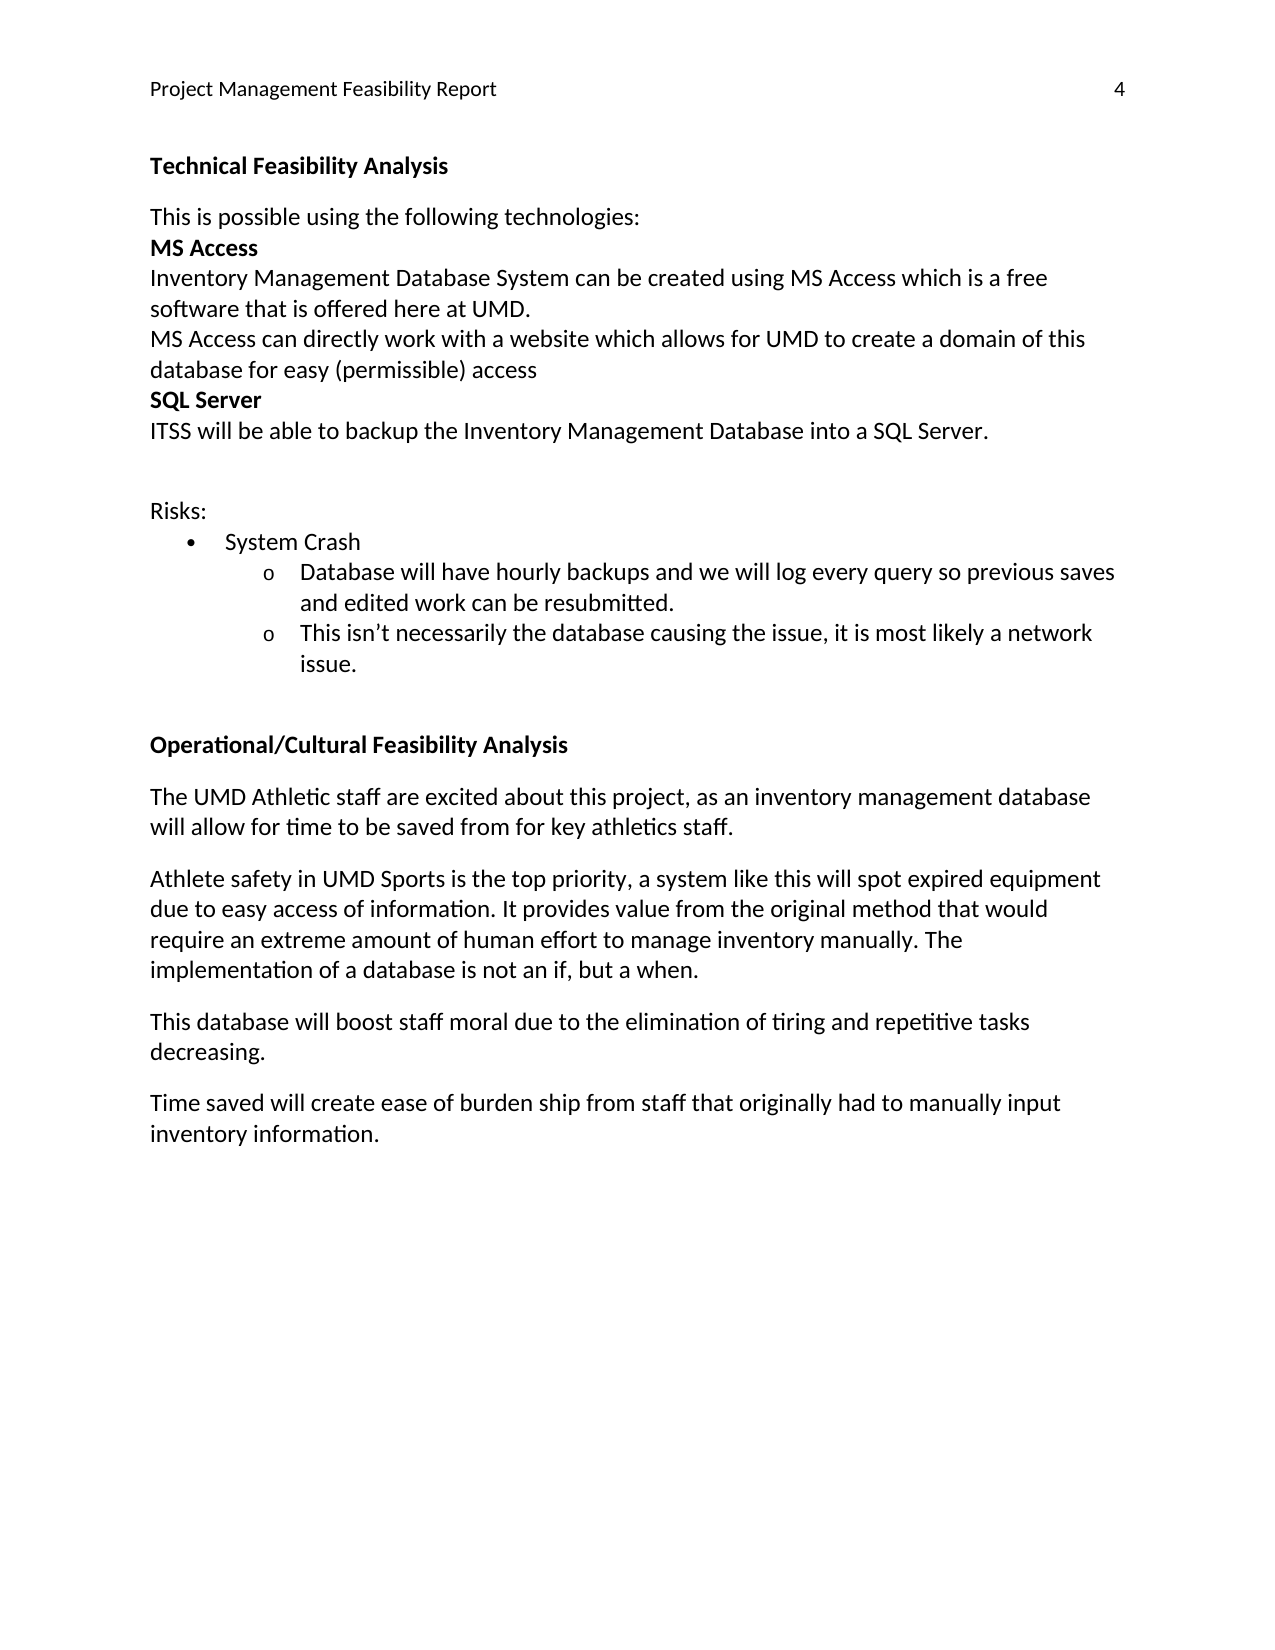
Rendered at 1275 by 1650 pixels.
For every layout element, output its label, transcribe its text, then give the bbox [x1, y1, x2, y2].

text SQL Server [150, 384, 1125, 415]
text MS Access can directly work with a website which allows for UMD to create a domain of this database for easy (permissible) access [150, 323, 1125, 384]
list This isn’t necessarily the database causing the issue, it is most likely a network issue. [262, 617, 1125, 678]
text Risks: [150, 495, 1125, 526]
text Operational/Cultural Feasibility Analysis [150, 729, 1125, 760]
text Time saved will create ease of burden ship from staff that originally had to manually input inventory information. [150, 1088, 1125, 1149]
list Database will have hourly backups and we will log every query so previous saves and edited work can be resubmitted. [262, 556, 1125, 617]
text ITSS will be able to backup the Inventory Management Database into a SQL Server. [150, 415, 1125, 446]
text This is possible using the following technologies: [150, 201, 1125, 232]
text The UMD Athletic staff are excited about this project, as an inventory management database will allow for time to be saved from for key athletics staff. [150, 781, 1125, 842]
text Technical Feasibility Analysis [150, 150, 1125, 181]
text This database will boost staff moral due to the elimination of tiring and repetitive tasks decreasing. [150, 1006, 1125, 1067]
text Athlete safety in UMD Sports is the top priority, a system like this will spot expired equipment due to easy access of information. It provides value from the original method that would require an extreme amount of human effort to manage inventory manually. The implementation of a database is not an if, but a when. [150, 863, 1125, 985]
list System Crash [187, 526, 1125, 556]
text MS Access [150, 232, 1125, 262]
text Inventory Management Database System can be created using MS Access which is a free software that is offered here at UMD. [150, 262, 1125, 323]
